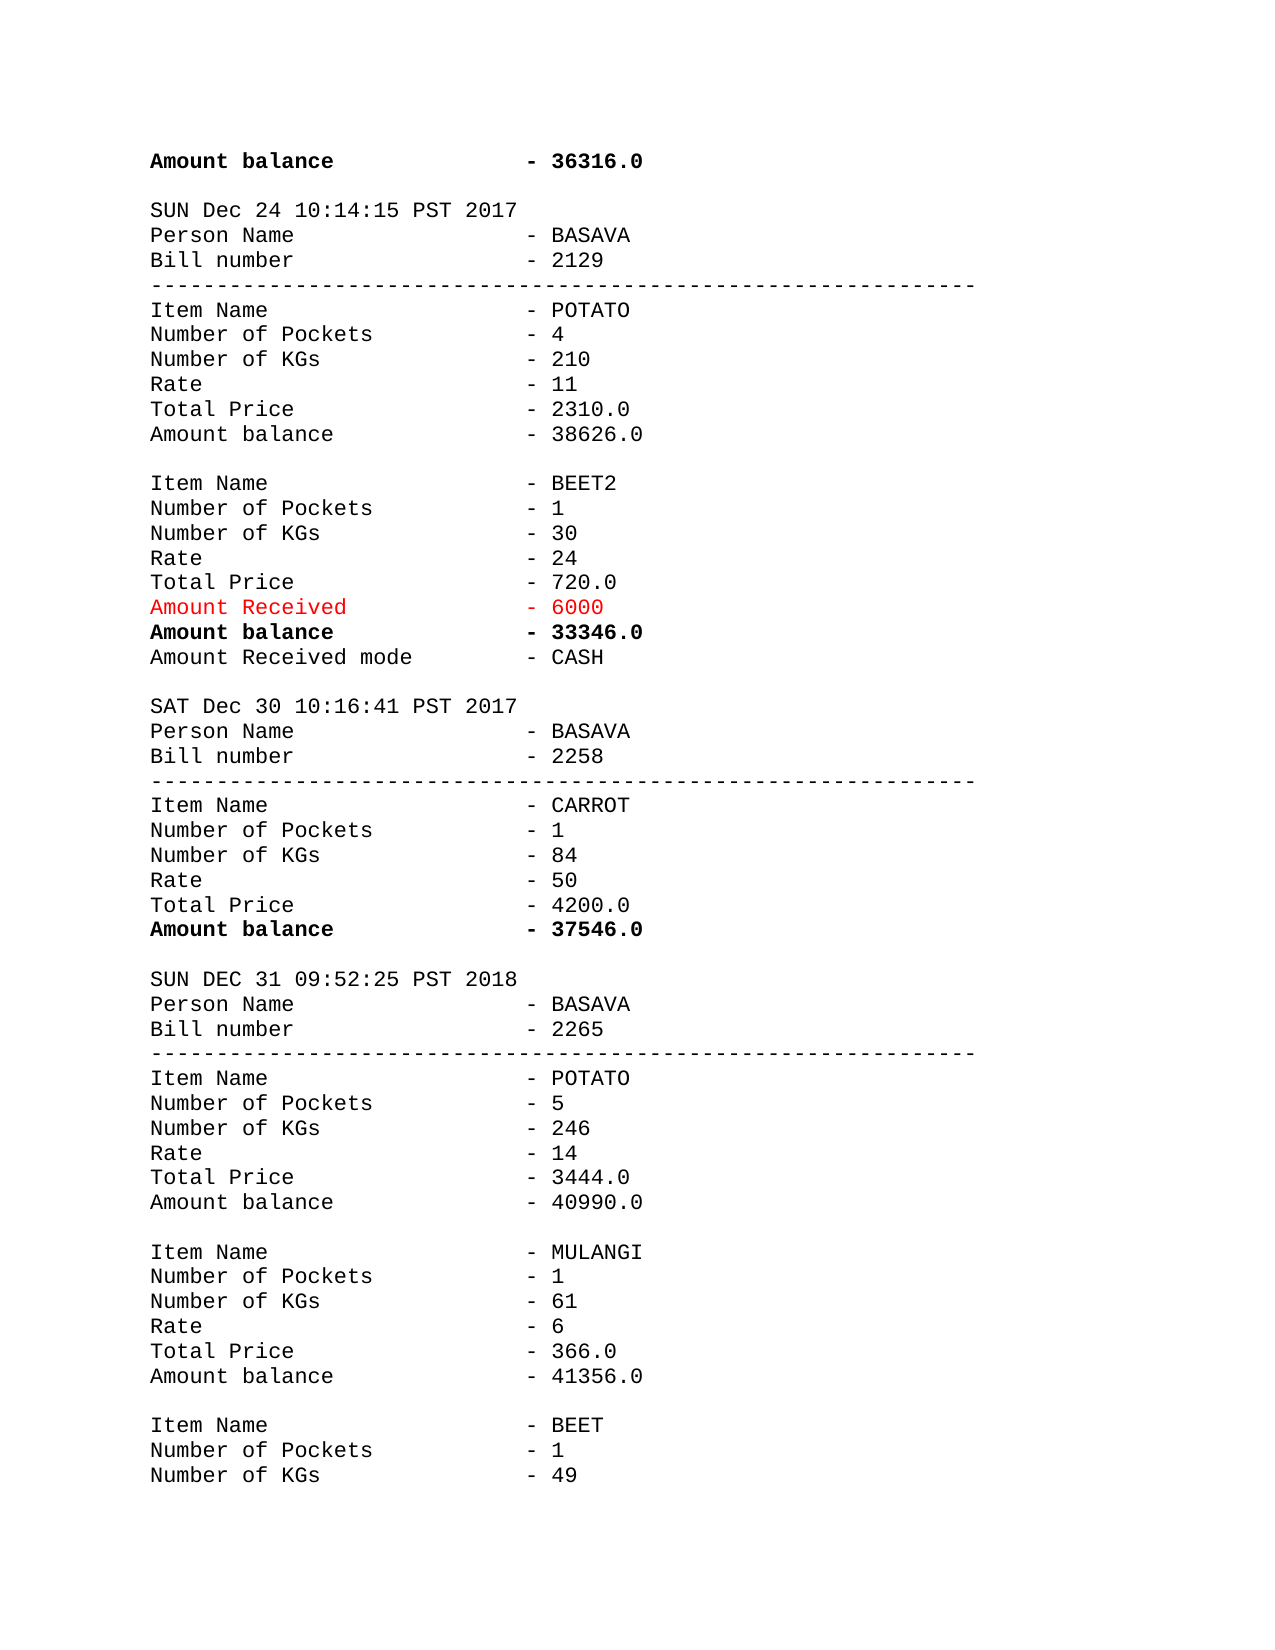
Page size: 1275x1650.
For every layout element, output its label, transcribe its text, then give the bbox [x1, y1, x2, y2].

text Rate - 24 [150, 547, 1125, 571]
text Person Name - BASAVA [150, 224, 1125, 249]
text Item Name - CARROT [150, 794, 1125, 819]
text Amount balance - 38626.0 [150, 423, 1125, 447]
text Total Price - 2310.0 [150, 398, 1125, 423]
text SUN DEC 31 09:52:25 PST 2018 [150, 968, 1125, 993]
text Number of Pockets - 1 [150, 497, 1125, 522]
text Amount Received mode - CASH [150, 646, 1125, 671]
text Total Price - 720.0 [150, 571, 1125, 596]
text Amount balance - 41356.0 [150, 1365, 1125, 1389]
text Amount balance - 40990.0 [150, 1191, 1125, 1216]
text --------------------------------------------------------------- [150, 274, 1125, 299]
text Number of KGs - 30 [150, 522, 1125, 547]
text Number of KGs - 61 [150, 1290, 1125, 1315]
text Number of Pockets - 5 [150, 1092, 1125, 1117]
text Item Name - POTATO [150, 1067, 1125, 1092]
text Item Name - BEET [150, 1414, 1125, 1439]
text Amount balance - 37546.0 [150, 918, 1125, 943]
text Number of Pockets - 1 [150, 1266, 1125, 1290]
text Number of Pockets - 1 [150, 819, 1125, 844]
text Number of KGs - 84 [150, 844, 1125, 869]
text Bill number - 2258 [150, 745, 1125, 770]
text Number of KGs - 49 [150, 1464, 1125, 1489]
text Number of Pockets - 1 [150, 1439, 1125, 1464]
text Item Name - BEET2 [150, 472, 1125, 497]
text Rate - 50 [150, 869, 1125, 894]
text Amount balance - 33346.0 [150, 621, 1125, 646]
text SAT Dec 30 10:16:41 PST 2017 [150, 695, 1125, 720]
text Amount Received - 6000 [150, 596, 1125, 621]
text --------------------------------------------------------------- [150, 1042, 1125, 1067]
text --------------------------------------------------------------- [150, 770, 1125, 794]
text Total Price - 366.0 [150, 1340, 1125, 1365]
text Rate - 11 [150, 373, 1125, 398]
text Item Name - POTATO [150, 299, 1125, 323]
text Bill number - 2265 [150, 1018, 1125, 1042]
text Number of KGs - 246 [150, 1117, 1125, 1142]
text SUN Dec 24 10:14:15 PST 2017 [150, 199, 1125, 224]
text Person Name - BASAVA [150, 993, 1125, 1018]
text Rate - 14 [150, 1142, 1125, 1166]
text Bill number - 2129 [150, 249, 1125, 274]
text Person Name - BASAVA [150, 720, 1125, 745]
text Amount balance - 36316.0 [150, 150, 1125, 175]
text Number of Pockets - 4 [150, 323, 1125, 348]
text Item Name - MULANGI [150, 1241, 1125, 1266]
text Total Price - 3444.0 [150, 1166, 1125, 1191]
text Total Price - 4200.0 [150, 894, 1125, 918]
text Number of KGs - 210 [150, 348, 1125, 373]
text Rate - 6 [150, 1315, 1125, 1340]
